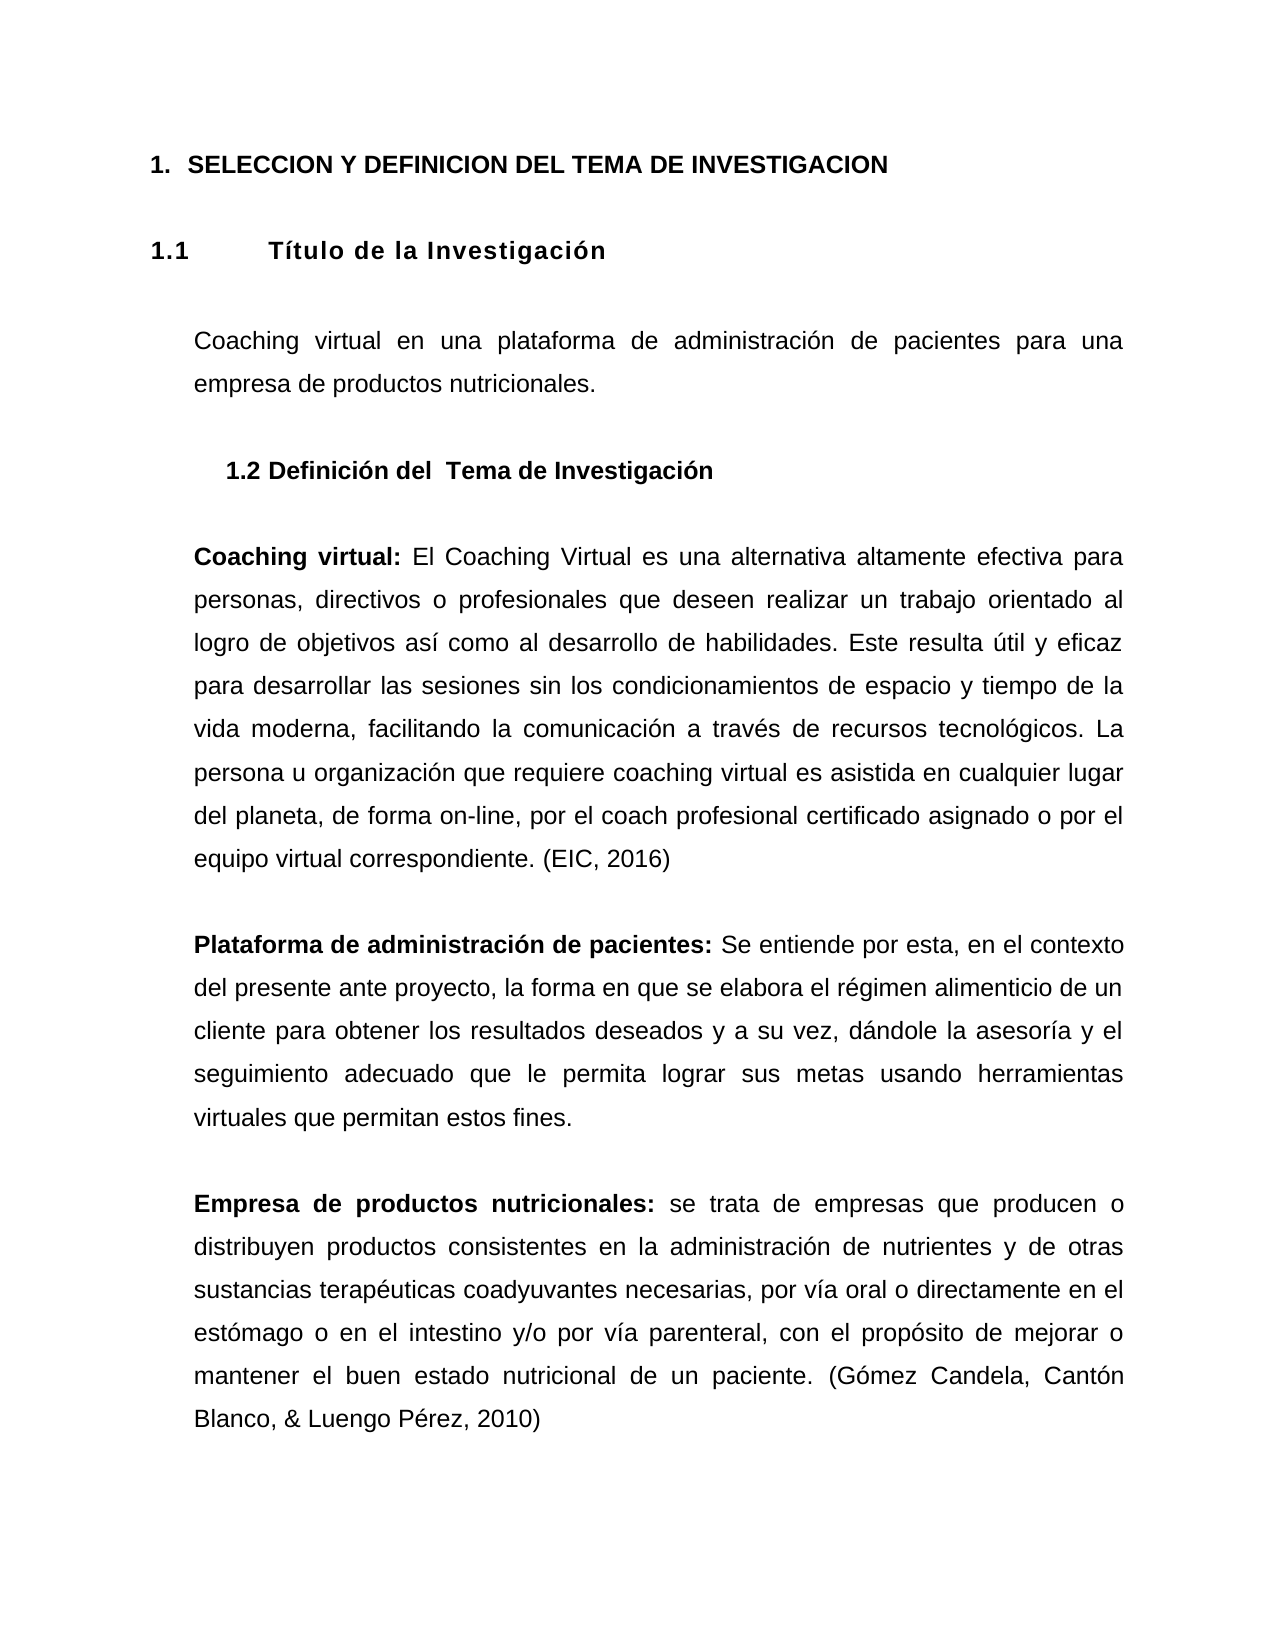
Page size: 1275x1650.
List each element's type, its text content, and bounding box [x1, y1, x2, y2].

subtitle Título de la Investigación [150, 236, 1125, 265]
text Empresa de productos nutricionales: se trata de empresas que producen o distribuyen productos consistentes en la administración de nutrientes y de otras sustancias terapéuticas coadyuvantes necesarias, por vía oral o directamente en el estómago o en el intestino y/o por vía parenteral, con el propósito de mejorar o mantener el buen estado nutricional de un paciente. [194, 1189, 1125, 1433]
subtitle SELECCION Y DEFINICION DEL TEMA DE INVESTIGACION [150, 150, 1125, 179]
text Coaching virtual en una plataforma de administración de pacientes para una empresa de productos nutricionales. [194, 326, 1125, 398]
list Definición del Tema de Investigación [225, 456, 1125, 484]
text Coaching virtual: El Coaching Virtual es una alternativa altamente efectiva para personas, directivos o profesionales que deseen realizar un trabajo orientado al logro de objetivos así como al desarrollo de habilidades. Este resulta útil y eficaz para desarrollar las sesiones sin los condicionamientos de espacio y tiempo de la vida moderna, facilitando la comunicación a través de recursos tecnológicos. La persona u organización que requiere coaching virtual es asistida en cualquier lugar del planeta, de forma on-line, por el coach profesional certificado asignado o por el equipo virtual correspondiente. [194, 542, 1125, 872]
text Plataforma de administración de pacientes: Se entiende por esta, en el contexto del presente ante proyecto, la forma en que se elabora el régimen alimenticio de un cliente para obtener los resultados deseados y a su vez, dándole la asesoría y el seguimiento adecuado que le permita lograr sus metas usando herramientas virtuales que permitan estos fines. [194, 930, 1125, 1131]
